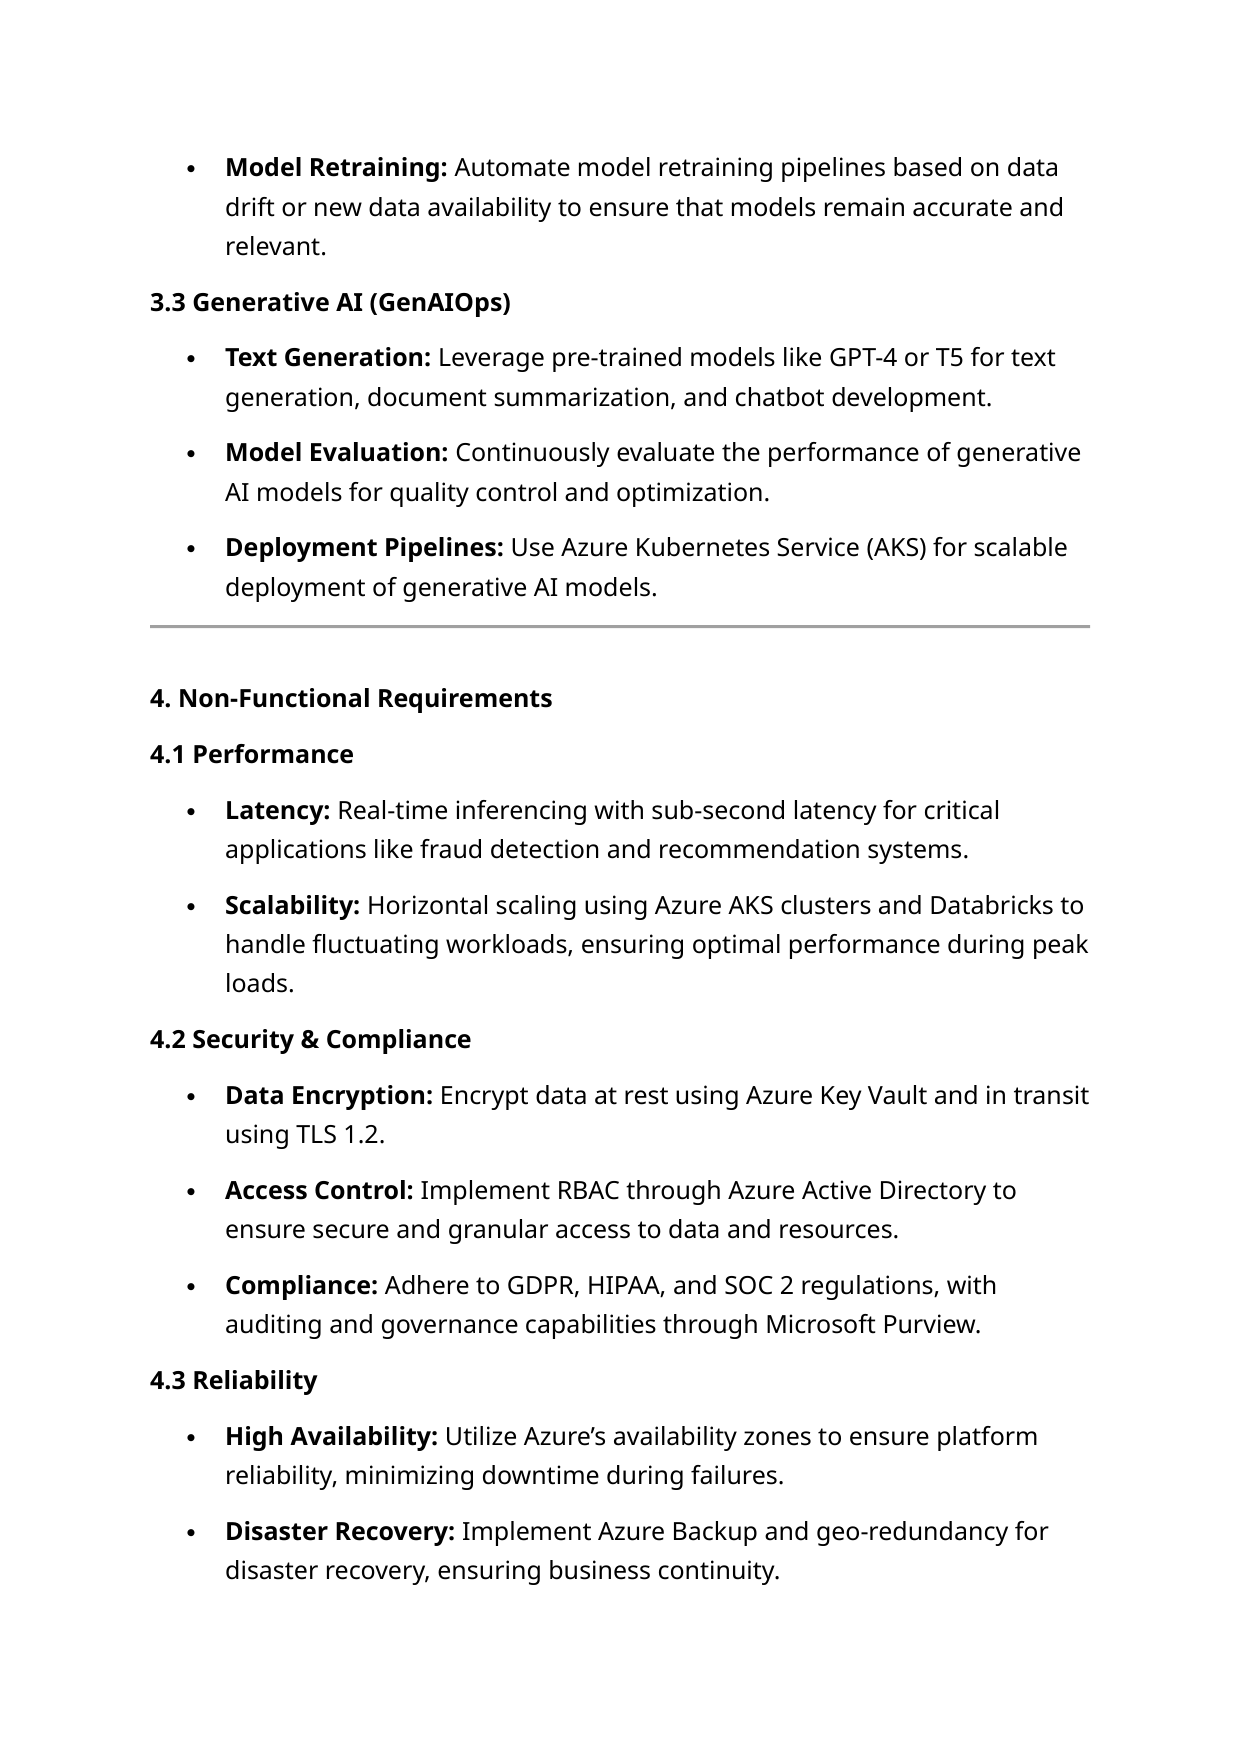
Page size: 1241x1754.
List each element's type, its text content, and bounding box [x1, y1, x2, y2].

list Model Retraining: Automate model retraining pipelines based on data drift or new data availability to ensure that models remain accurate and relevant. [187, 150, 1090, 262]
list Deployment Pipelines: Use Azure Kubernetes Service (AKS) for scalable deployment of generative AI models. [187, 530, 1090, 603]
list High Availability: Utilize Azure’s availability zones to ensure platform reliability, minimizing downtime during failures. [187, 1418, 1090, 1492]
list Access Control: Implement RBAC through Azure Active Directory to ensure secure and granular access to data and resources. [187, 1172, 1090, 1246]
text 3.3 Generative AI (GenAIOps) [150, 284, 1090, 318]
list Model Evaluation: Continuously evaluate the performance of generative AI models for quality control and optimization. [187, 435, 1090, 508]
list Disaster Recovery: Implement Azure Backup and geo-redundancy for disaster recovery, ensuring business continuity. [187, 1513, 1090, 1587]
list Data Encryption: Encrypt data at rest using Azure Key Vault and in transit using TLS 1.2. [187, 1077, 1090, 1151]
text 4.1 Performance [150, 737, 1090, 771]
list Compliance: Adhere to GDPR, HIPAA, and SOC 2 regulations, with auditing and governance capabilities through Microsoft Purview. [187, 1267, 1090, 1341]
text 4. Non-Functional Requirements [150, 681, 1090, 715]
text 4.2 Security & Compliance [150, 1022, 1090, 1056]
text 4.3 Reliability [150, 1362, 1090, 1397]
list Latency: Real-time inferencing with sub-second latency for critical applications like fraud detection and recommendation systems. [187, 792, 1090, 866]
list Scalability: Horizontal scaling using Azure AKS clusters and Databricks to handle fluctuating workloads, ensuring optimal performance during peak loads. [187, 887, 1090, 1000]
list Text Generation: Leverage pre-trained models like GPT-4 or T5 for text generation, document summarization, and chatbot development. [187, 340, 1090, 413]
